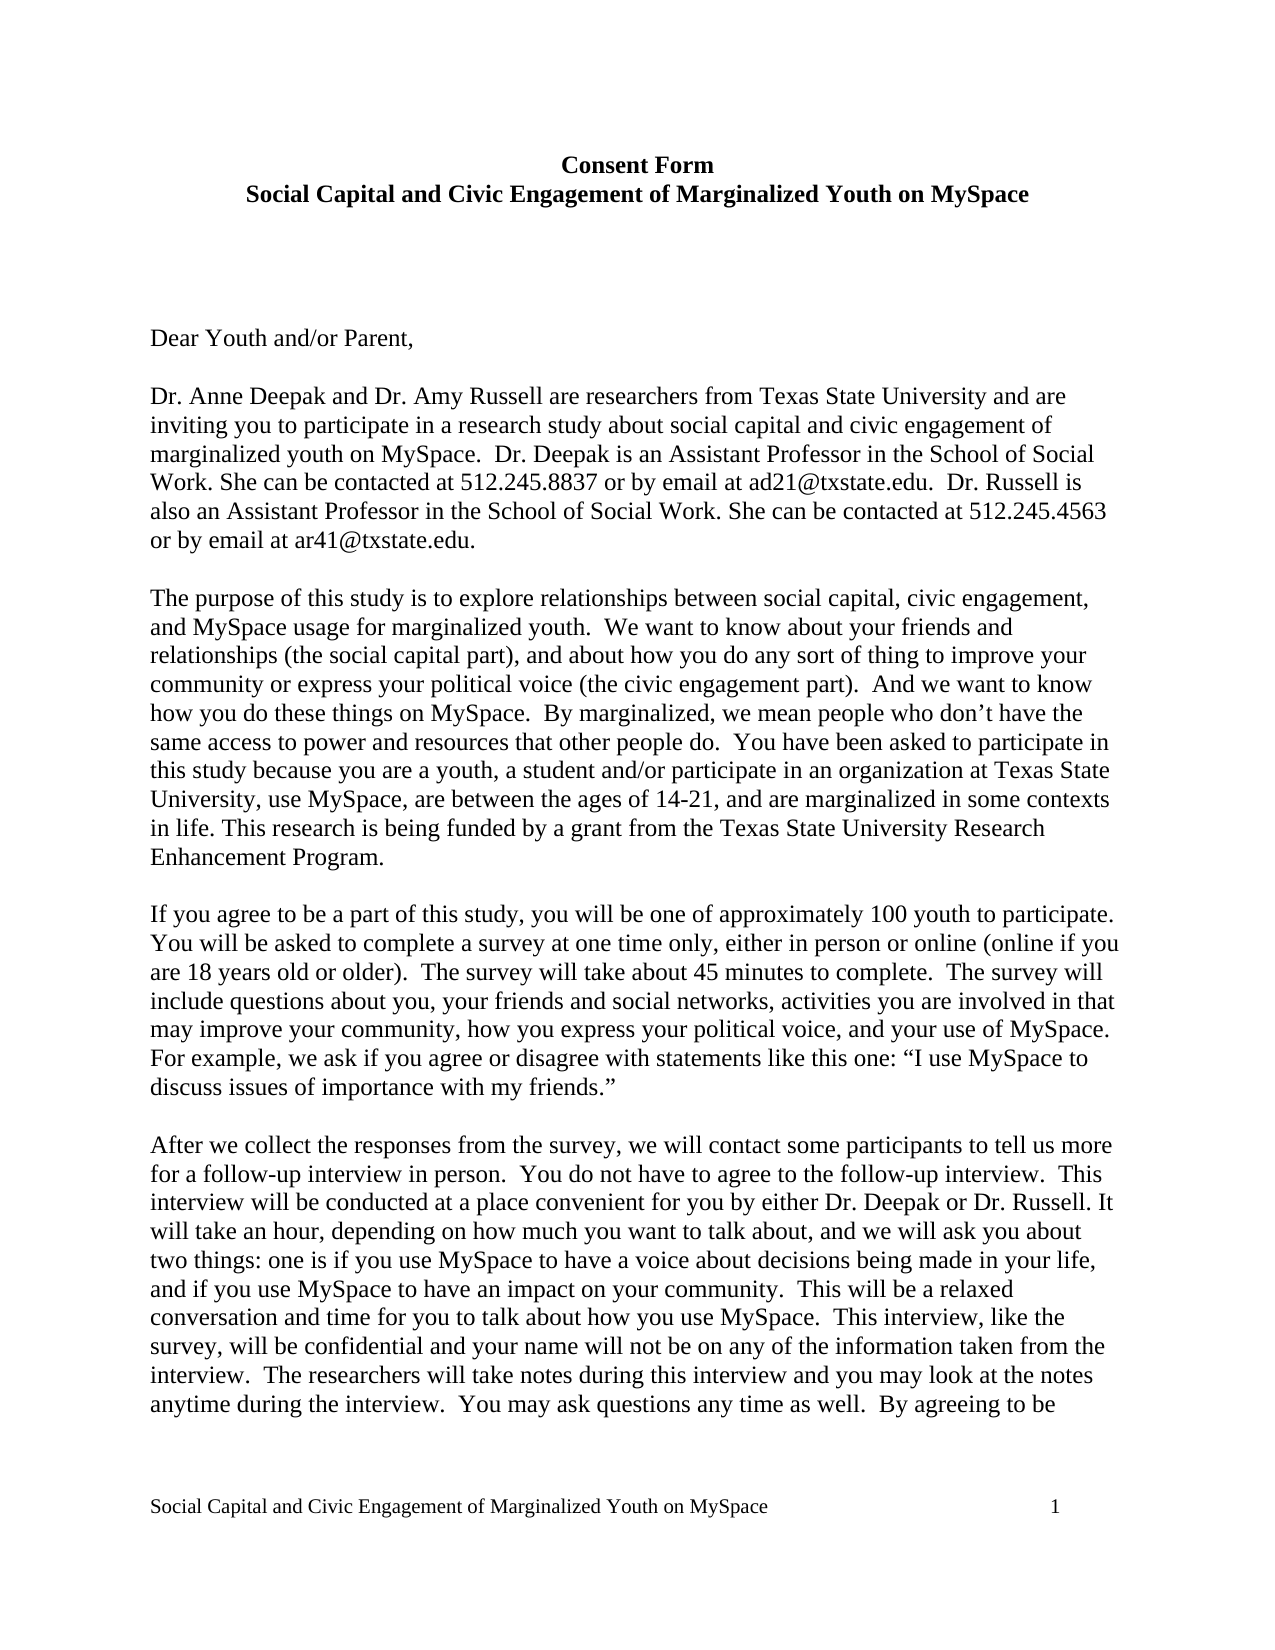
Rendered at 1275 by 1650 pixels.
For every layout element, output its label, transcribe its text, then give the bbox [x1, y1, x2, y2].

text Dear Youth and/or Parent, [150, 323, 1125, 352]
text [150, 1130, 1125, 1417]
text The purpose of this study is to explore relationships between social capital, civic engagement, and MySpace usage for marginalized youth. We want to know about your friends and relationships (the social capital part), and about how you do any sort of thing to improve your community or express your political voice (the civic engagement part). And we want to know how you do these things on MySpace. By marginalized, we mean people who don’t have the same access to power and resources that other people do. You have been asked to participate in this study because you are a youth, a student and/or participate in an organization at Texas State University, use MySpace, are between the ages of 14-21, and are marginalized in some contexts in life. This research is being funded by a grant from the Texas State University Research Enhancement Program. [150, 583, 1125, 870]
text Consent Form [150, 150, 1125, 179]
text Dr. Anne Deepak and Dr. Amy Russell are researchers from Texas State University and are inviting you to participate in a research study about social capital and civic engagement of marginalized youth on MySpace. Dr. Deepak is an Assistant Professor in the School of Social Work. She can be contacted at 512.245.8837 or by email at ad21@txstate.edu. Dr. Russell is also an Assistant Professor in the School of Social Work. She can be contacted at 512.245.4563 or by email at ar41@txstate.edu. [150, 381, 1125, 554]
text Social Capital and Civic Engagement of Marginalized Youth on MySpace [150, 179, 1125, 207]
text If you agree to be a part of this study, you will be one of approximately 100 youth to participate. You will be asked to complete a survey at one time only, either in person or online (online if you are 18 years old or older). The survey will take about 45 minutes to complete. The survey will include questions about you, your friends and social networks, activities you are involved in that may improve your community, how you express your political voice, and your use of MySpace. For example, we ask if you agree or disagree with statements like this one: “I use MySpace to discuss issues of importance with my friends.” [150, 899, 1125, 1101]
